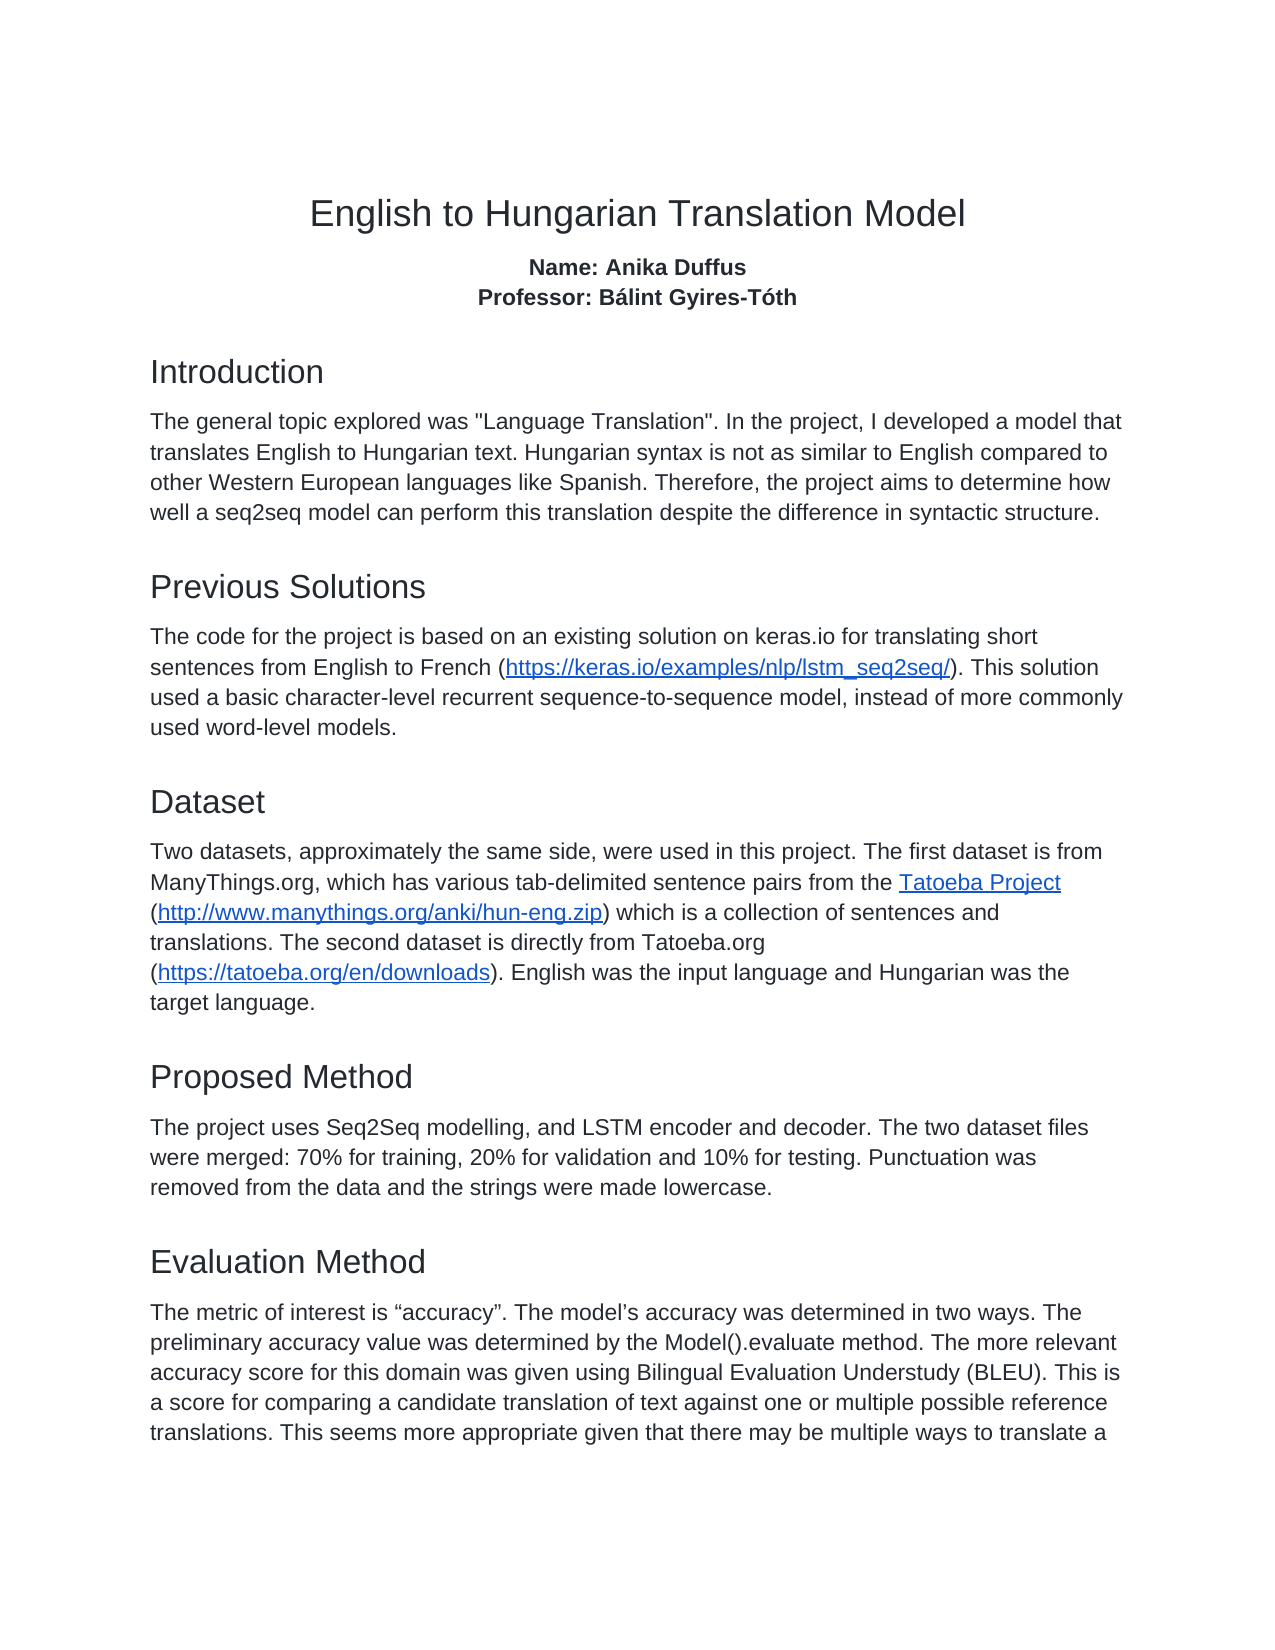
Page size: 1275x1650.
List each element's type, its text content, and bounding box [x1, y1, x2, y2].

subtitle Dataset [150, 782, 1125, 820]
subtitle English to Hungarian Translation Model [150, 192, 1125, 235]
subtitle Previous Solutions [150, 567, 1125, 605]
text The code for the project is based on an existing solution on keras.io for translating short sentences from English to French (https://keras.io/examples/nlp/lstm_seq2seq/). This solution used a basic character-level recurrent sequence-to-sequence model, instead of more commonly used word-level models. [150, 623, 1125, 740]
subtitle Proposed Method [150, 1057, 1125, 1096]
text The general topic explored was "Language Translation". In the project, I developed a model that translates English to Hungarian text. Hungarian syntax is not as similar to English compared to other Western European languages like Spanish. Therefore, the project aims to determine how well a seq2seq model can perform this translation despite the difference in syntactic structure. [150, 408, 1125, 525]
text The project uses Seq2Seq modelling, and LSTM encoder and decoder. The two dataset files were merged: 70% for training, 20% for validation and 10% for testing. Punctuation was removed from the data and the strings were made lowercase. [150, 1114, 1125, 1201]
subtitle Evaluation Method [150, 1242, 1125, 1280]
text Two datasets, approximately the same side, were used in this project. The first dataset is from ManyThings.org, which has various tab-delimited sentence pairs from the Tatoeba Project (http://www.manythings.org/anki/hun-eng.zip) which is a collection of sentences and translations. The second dataset is directly from Tatoeba.org (https://tatoeba.org/en/downloads). English was the input language and Hungarian was the target language. [150, 838, 1125, 1016]
subtitle Introduction [150, 352, 1125, 390]
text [150, 1298, 1125, 1446]
text Professor: Bálint Gyires-Tóth [150, 284, 1125, 310]
text Name: Anika Duffus [150, 254, 1125, 280]
